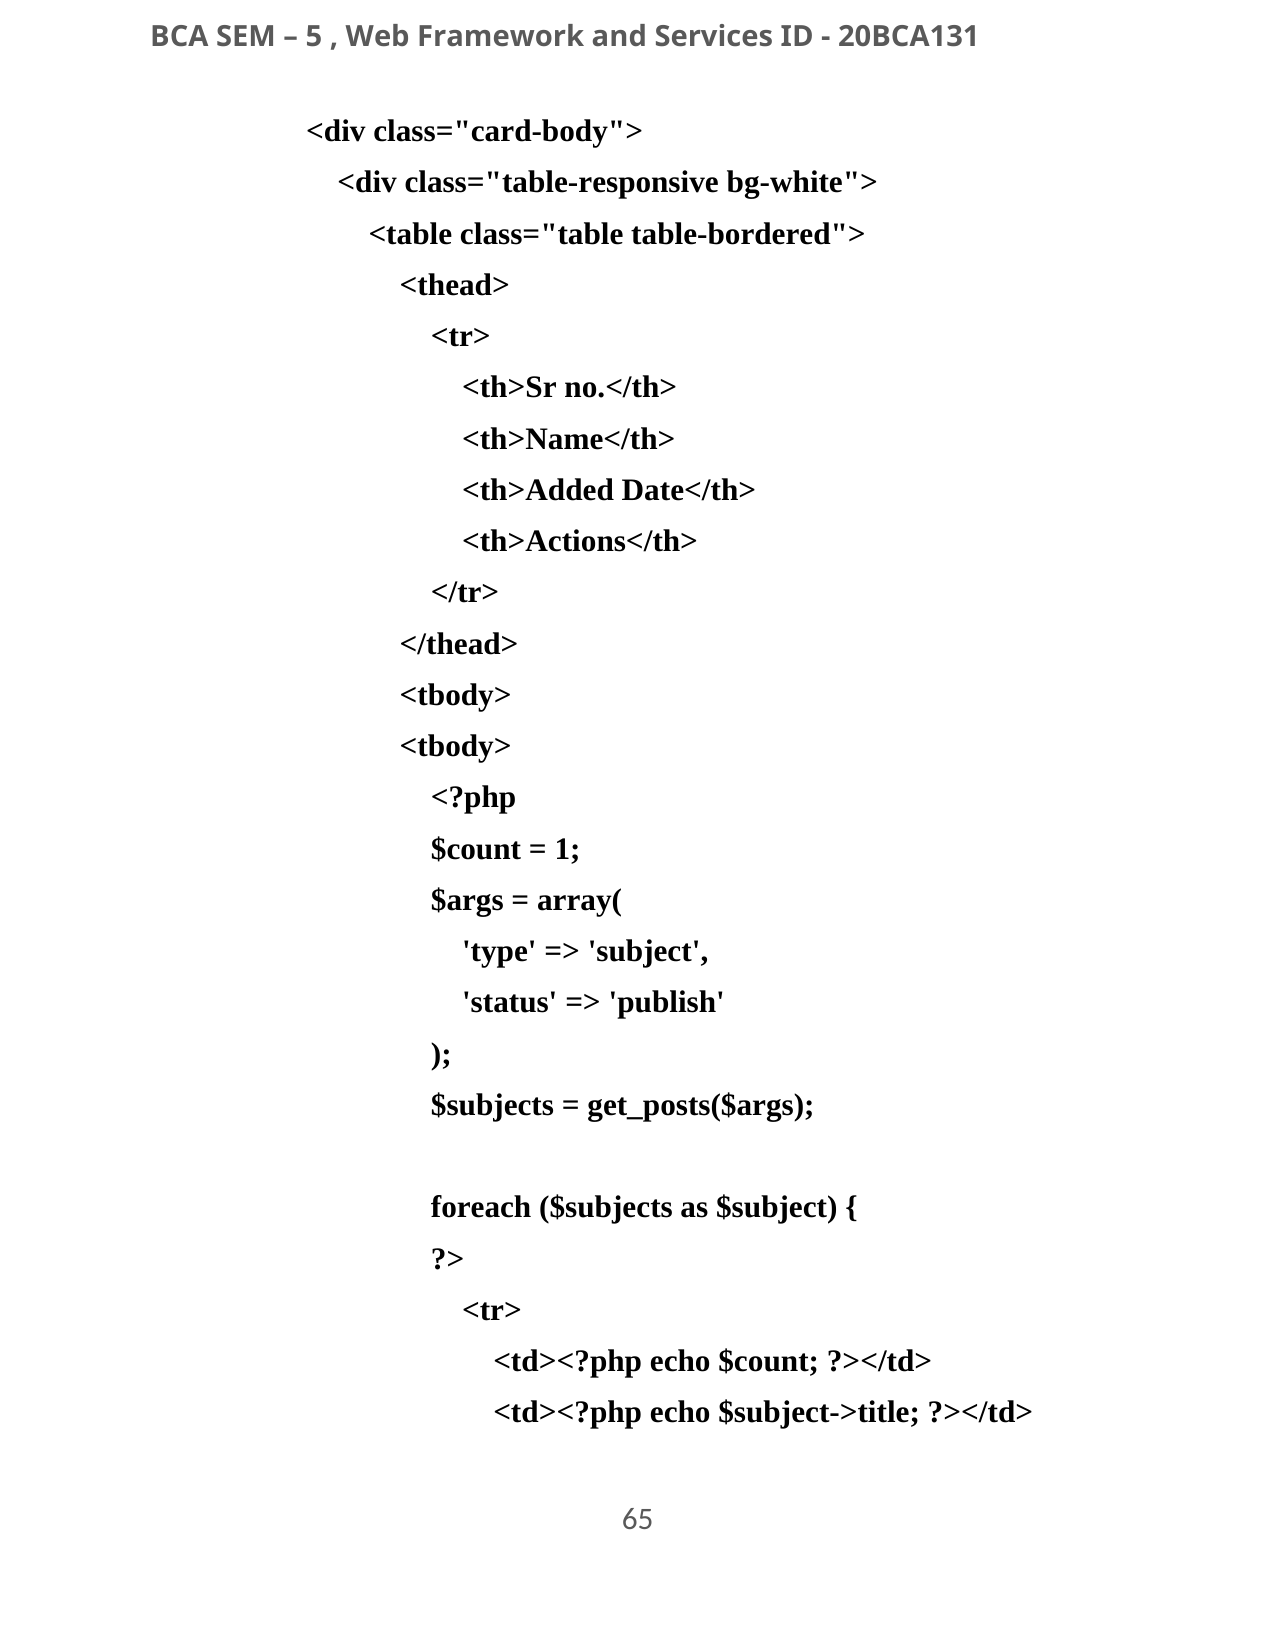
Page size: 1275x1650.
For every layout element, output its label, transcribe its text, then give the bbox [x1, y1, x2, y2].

text 'type' => 'subject', [150, 932, 1125, 968]
text ?> [150, 1240, 1125, 1276]
text <th>Added Date</th> [150, 471, 1125, 507]
text <td><?php echo $count; ?></td> [150, 1342, 1125, 1378]
text <td><?php echo $subject->title; ?></td> [150, 1394, 1125, 1430]
text <div class="table-responsive bg-white"> [150, 164, 1125, 200]
text <table class="table table-bordered"> [150, 215, 1125, 251]
text <th>Name</th> [150, 420, 1125, 456]
text foreach ($subjects as $subject) { [150, 1189, 1125, 1225]
text $subjects = get_posts($args); [150, 1086, 1125, 1122]
text $count = 1; [150, 830, 1125, 866]
text <div class="card-body"> [150, 112, 1125, 148]
text <tr> [150, 1291, 1125, 1327]
text <thead> [150, 266, 1125, 302]
text <tr> [150, 317, 1125, 353]
text 'status' => 'publish' [150, 984, 1125, 1020]
text ); [150, 1035, 1125, 1071]
text <th>Actions</th> [150, 522, 1125, 558]
text </thead> [150, 625, 1125, 661]
text <?php [150, 779, 1125, 815]
text </tr> [150, 574, 1125, 610]
text <th>Sr no.</th> [150, 369, 1125, 405]
text <tbody> [150, 676, 1125, 712]
text <tbody> [150, 727, 1125, 763]
text $args = array( [150, 881, 1125, 917]
